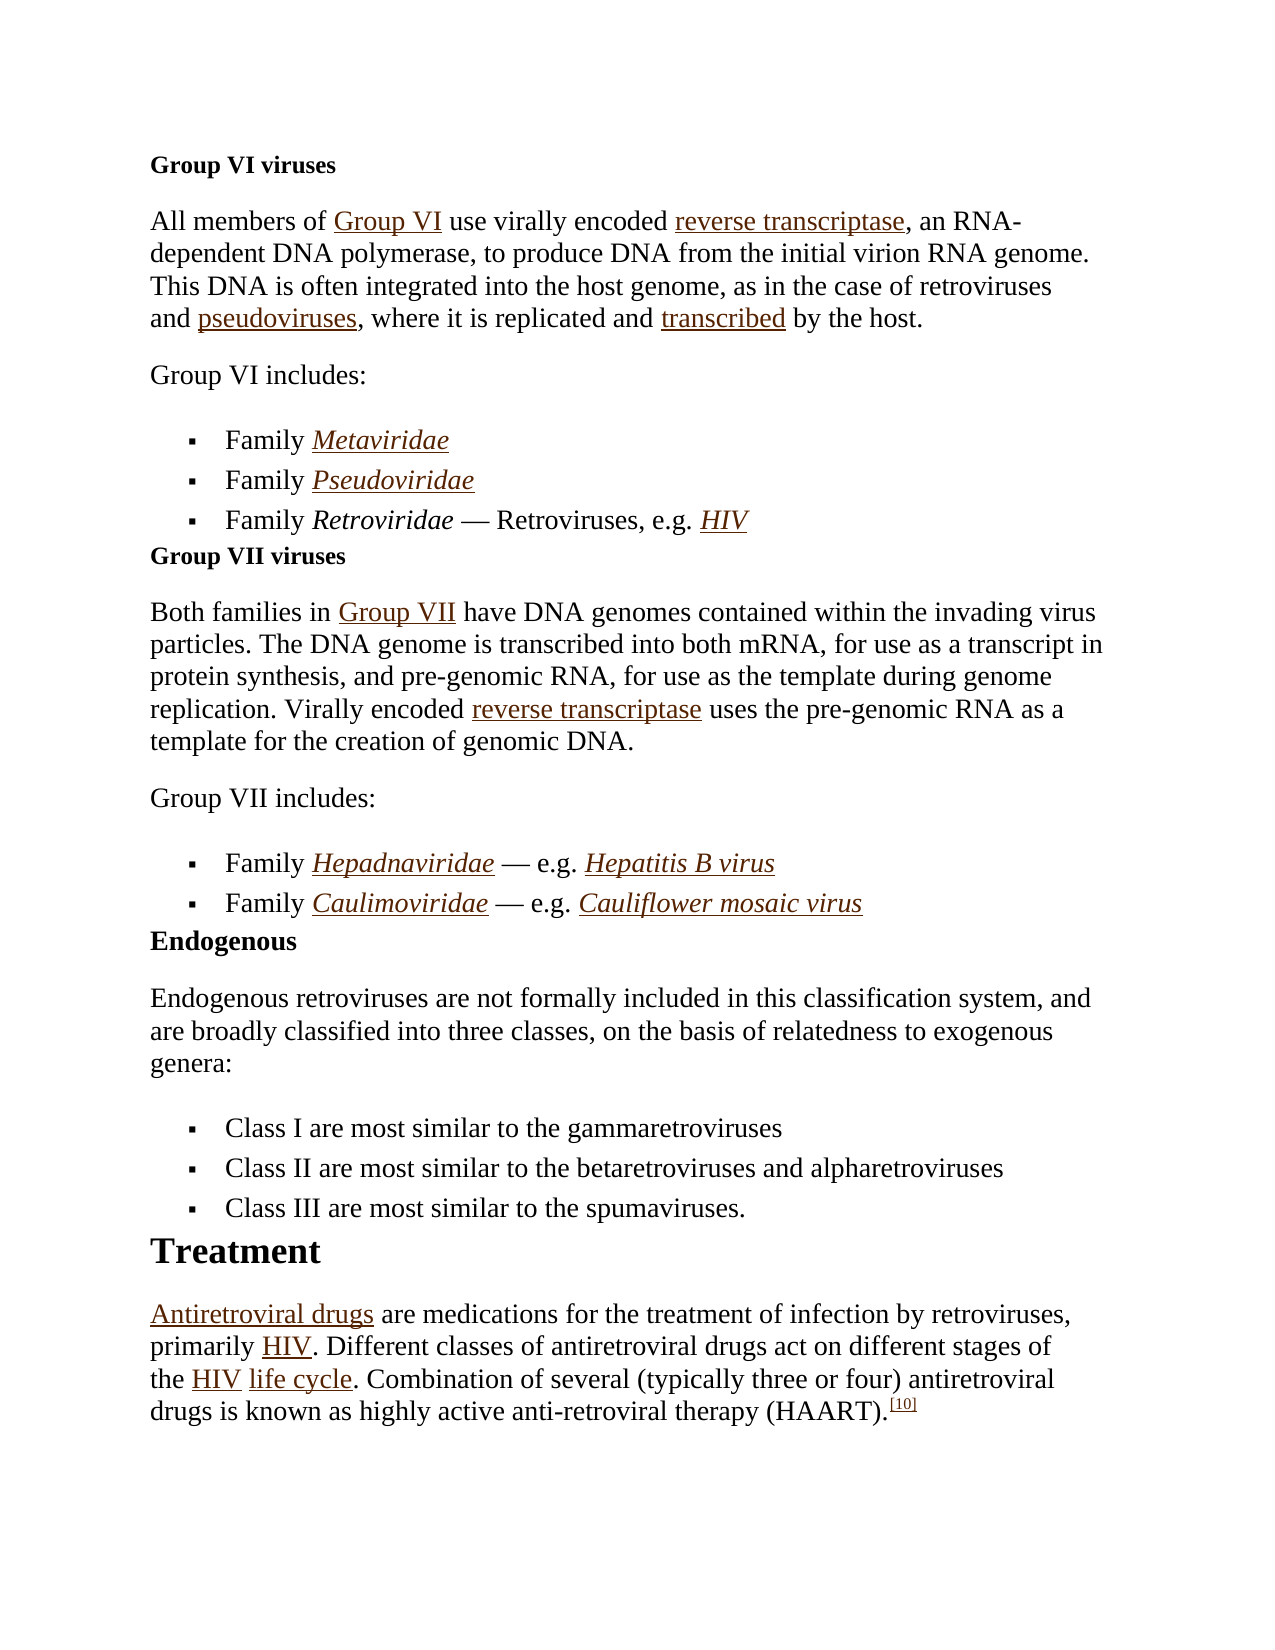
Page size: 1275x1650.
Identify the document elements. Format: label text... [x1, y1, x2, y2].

list Class II are most similar to the betaretroviruses and alpharetroviruses [187, 1144, 1125, 1184]
text Endogenous [150, 924, 1125, 956]
text Endogenous retroviruses are not formally included in this classification system, and are broadly classified into three classes, on the basis of relatedness to exogenous genera: [150, 981, 1125, 1079]
text Both families in Group VII have DNA genomes contained within the invading virus particles. The DNA genome is transcribed into both mRNA, for use as a transcript in protein synthesis, and pre-genomic RNA, for use as the template during genome replication. Virally encoded reverse transcriptase uses the pre-genomic RNA as a template for the creation of genomic DNA. [150, 594, 1125, 757]
text Group VI includes: [150, 358, 1125, 391]
text Group VII viruses [150, 541, 1125, 569]
list Class III are most similar to the spumaviruses. [187, 1184, 1125, 1224]
list Class I are most similar to the gammaretroviruses [187, 1104, 1125, 1144]
list Family Pseudoviridae [187, 456, 1125, 496]
text Group VI viruses [150, 150, 1125, 179]
text Treatment [150, 1229, 1125, 1272]
text All members of Group VI use virally encoded reverse transcriptase, an RNA-dependent DNA polymerase, to produce DNA from the initial virion RNA genome. This DNA is often integrated into the host genome, as in the case of retroviruses and pseudoviruses, where it is replicated and transcribed by the host. [150, 204, 1125, 333]
list Family Caulimoviridae — e.g. Cauliflower mosaic virus [187, 879, 1125, 919]
text Group VII includes: [150, 782, 1125, 814]
list Family Retroviridae — Retroviruses, e.g. HIV [187, 496, 1125, 536]
text Antiretroviral drugs are medications for the treatment of infection by retroviruses, primarily HIV. Different classes of antiretroviral drugs act on different stages of the HIV life cycle. Combination of several (typically three or four) antiretroviral drugs is known as highly active anti-retroviral therapy (HAART).[10] [150, 1297, 1125, 1426]
list Family Hepadnaviridae — e.g. Hepatitis B virus [187, 839, 1125, 879]
list Family Metaviridae [187, 416, 1125, 456]
